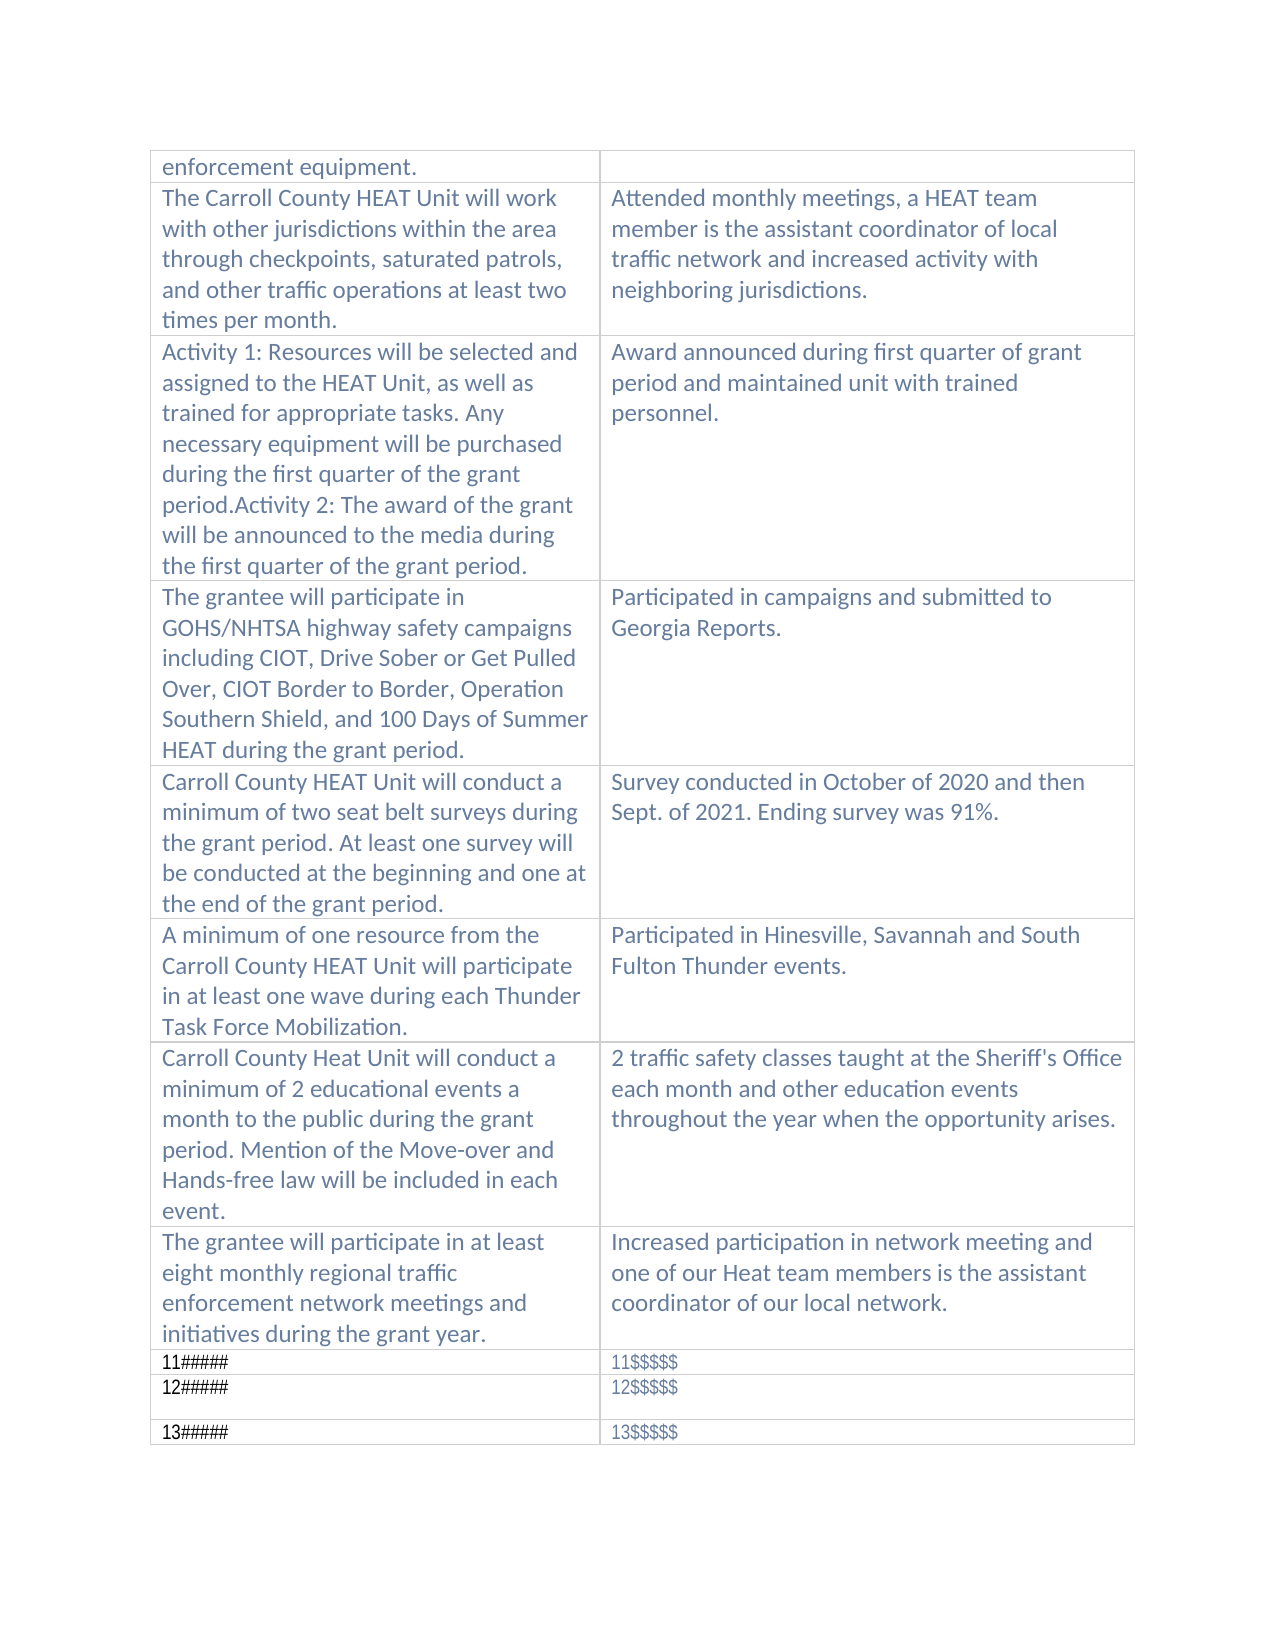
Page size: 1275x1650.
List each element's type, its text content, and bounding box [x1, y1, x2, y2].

table_cell 12##### [151, 1375, 599, 1418]
table_cell 2 traffic safety classes taught at the Sheriff's Office each month and other education events throughout the year when the opportunity arises. [601, 1043, 1134, 1226]
table_cell Activity 1: Resources will be selected and assigned to the HEAT Unit, as well as trained for appropriate tasks. Any necessary equipment will be purchased during the first quarter of the grant period.Activity 2: The award of the grant will be announced to the media during the first quarter of the grant period. [151, 336, 599, 580]
table_cell Increased participation in network meeting and one of our Heat team members is the assistant coordinator of our local network. [601, 1227, 1134, 1349]
table_cell The grantee will participate in at least eight monthly regional traffic enforcement network meetings and initiatives during the grant year. [151, 1227, 599, 1349]
table_cell The Carroll County HEAT Unit will work with other jurisdictions within the area through checkpoints, saturated patrols, and other traffic operations at least two times per month. [151, 183, 599, 335]
table_cell Carroll County HEAT Unit will conduct a minimum of two seat belt surveys during the grant period. At least one survey will be conducted at the beginning and one at the end of the grant period. [151, 766, 599, 918]
table_cell Award announced during first quarter of grant period and maintained unit with trained personnel. [601, 336, 1134, 580]
table_cell Participated in campaigns and submitted to Georgia Reports. [601, 581, 1134, 764]
table_cell 11$$$$$ [601, 1350, 1134, 1374]
table_cell A minimum of one resource from the Carroll County HEAT Unit will participate in at least one wave during each Thunder Task Force Mobilization. [151, 919, 599, 1041]
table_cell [601, 151, 1134, 182]
table_cell Survey conducted in October of 2020 and then Sept. of 2021. Ending survey was 91%. [601, 766, 1134, 918]
table_cell Carroll County Heat Unit will conduct a minimum of 2 educational events a month to the public during the grant period. Mention of the Move-over and Hands-free law will be included in each event. [151, 1043, 599, 1226]
table_cell 11##### [151, 1350, 599, 1374]
table_cell Attended monthly meetings, a HEAT team member is the assistant coordinator of local traffic network and increased activity with neighboring jurisdictions. [601, 183, 1134, 335]
table_cell The grantee will participate in GOHS/NHTSA highway safety campaigns including CIOT, Drive Sober or Get Pulled Over, CIOT Border to Border, Operation Southern Shield, and 100 Days of Summer HEAT during the grant period. [151, 581, 599, 764]
table_cell 13$$$$$ [601, 1420, 1134, 1443]
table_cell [151, 151, 599, 182]
table_cell Participated in Hinesville, Savannah and South Fulton Thunder events. [601, 919, 1134, 1041]
table_cell 12$$$$$ [601, 1375, 1134, 1418]
table_cell 13##### [151, 1420, 599, 1443]
